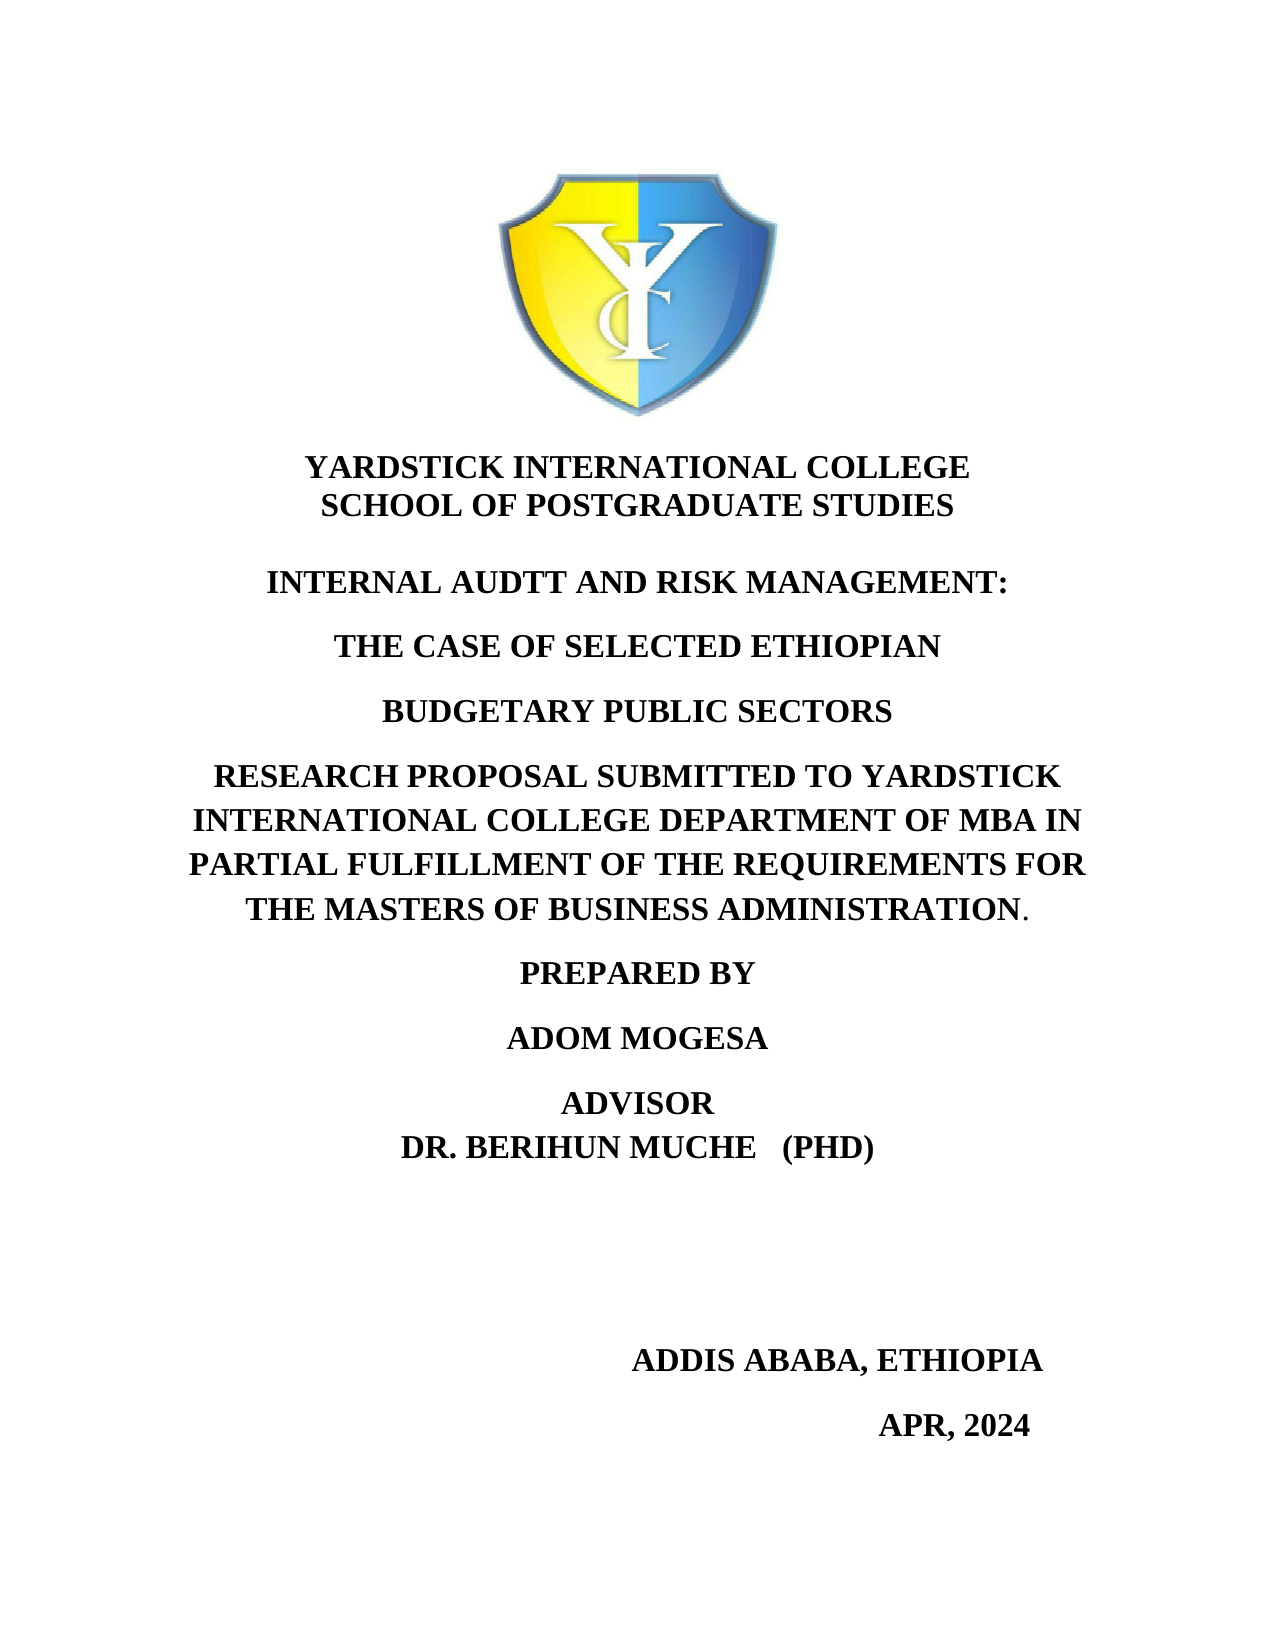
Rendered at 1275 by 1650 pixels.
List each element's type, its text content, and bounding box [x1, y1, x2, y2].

text ADDIS ABABA, ETHIOPIA [150, 1341, 1125, 1379]
text DR. BERIHUN MUCHE (PHD) [150, 1127, 1125, 1166]
text SCHOOL OF POSTGRADUATE STUDIES [150, 485, 1125, 523]
text INTERNAL AUDTT AND RISK MANAGEMENT: [150, 562, 1125, 600]
text BUDGETARY PUBLIC SECTORS [150, 692, 1125, 730]
text ADVISOR [150, 1083, 1125, 1122]
text RESEARCH PROPOSAL SUBMITTED TO YARDSTICK INTERNATIONAL COLLEGE DEPARTMENT OF MBA IN PARTIAL FULFILLMENT OF THE REQUIREMENTS FOR THE MASTERS OF BUSINESS ADMINISTRATION. [150, 757, 1125, 927]
text THE CASE OF SELECTED ETHIOPIAN [150, 627, 1125, 665]
text YARDSTICK INTERNATIONAL COLLEGE [150, 447, 1125, 485]
text PREPARED BY [150, 954, 1125, 992]
text ADOM MOGESA [150, 1018, 1125, 1057]
picture [461, 150, 814, 422]
text APR, 2024 [150, 1406, 1125, 1444]
